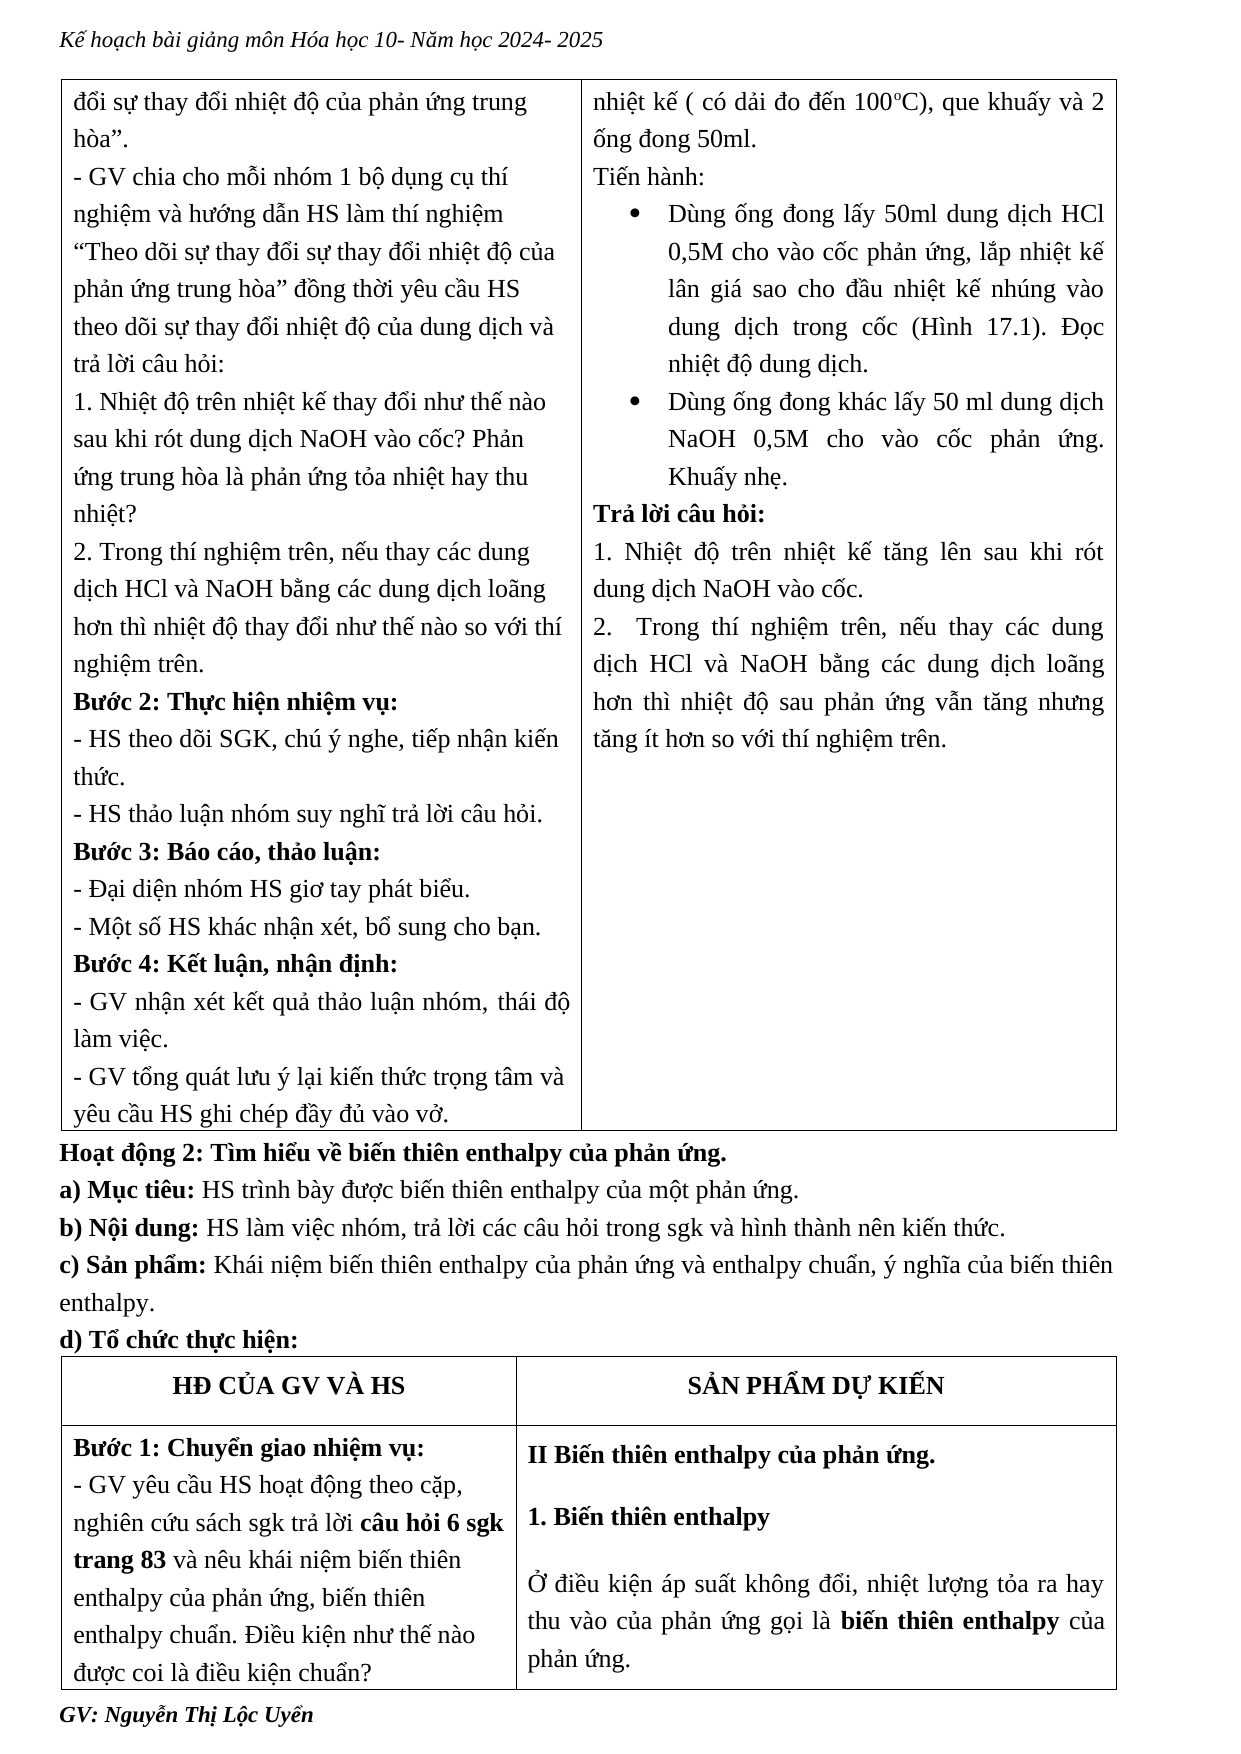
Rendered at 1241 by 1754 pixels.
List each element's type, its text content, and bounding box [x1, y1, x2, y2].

text c) Sản phẩm: Khái niệm biến thiên enthalpy của phản ứng và enthalpy chuẩn, ý nghĩa của biến thiên enthalpy. [59, 1244, 1181, 1319]
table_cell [62, 1426, 516, 1689]
table_header SẢN PHẨM DỰ KIẾN [517, 1357, 1116, 1425]
text b) Nội dung: HS làm việc nhóm, trả lời các câu hỏi trong sgk và hình thành nên kiến thức. [59, 1206, 1181, 1244]
text d) Tổ chức thực hiện: [59, 1319, 1181, 1356]
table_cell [517, 1426, 1116, 1689]
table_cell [62, 80, 581, 1130]
text a) Mục tiêu: HS trình bày được biến thiên enthalpy của một phản ứng. [59, 1169, 1181, 1206]
table_header HĐ CỦA GV VÀ HS [62, 1357, 516, 1425]
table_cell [582, 80, 1116, 1130]
text Hoạt động 2: Tìm hiểu về biến thiên enthalpy của phản ứng. [59, 1131, 1181, 1169]
